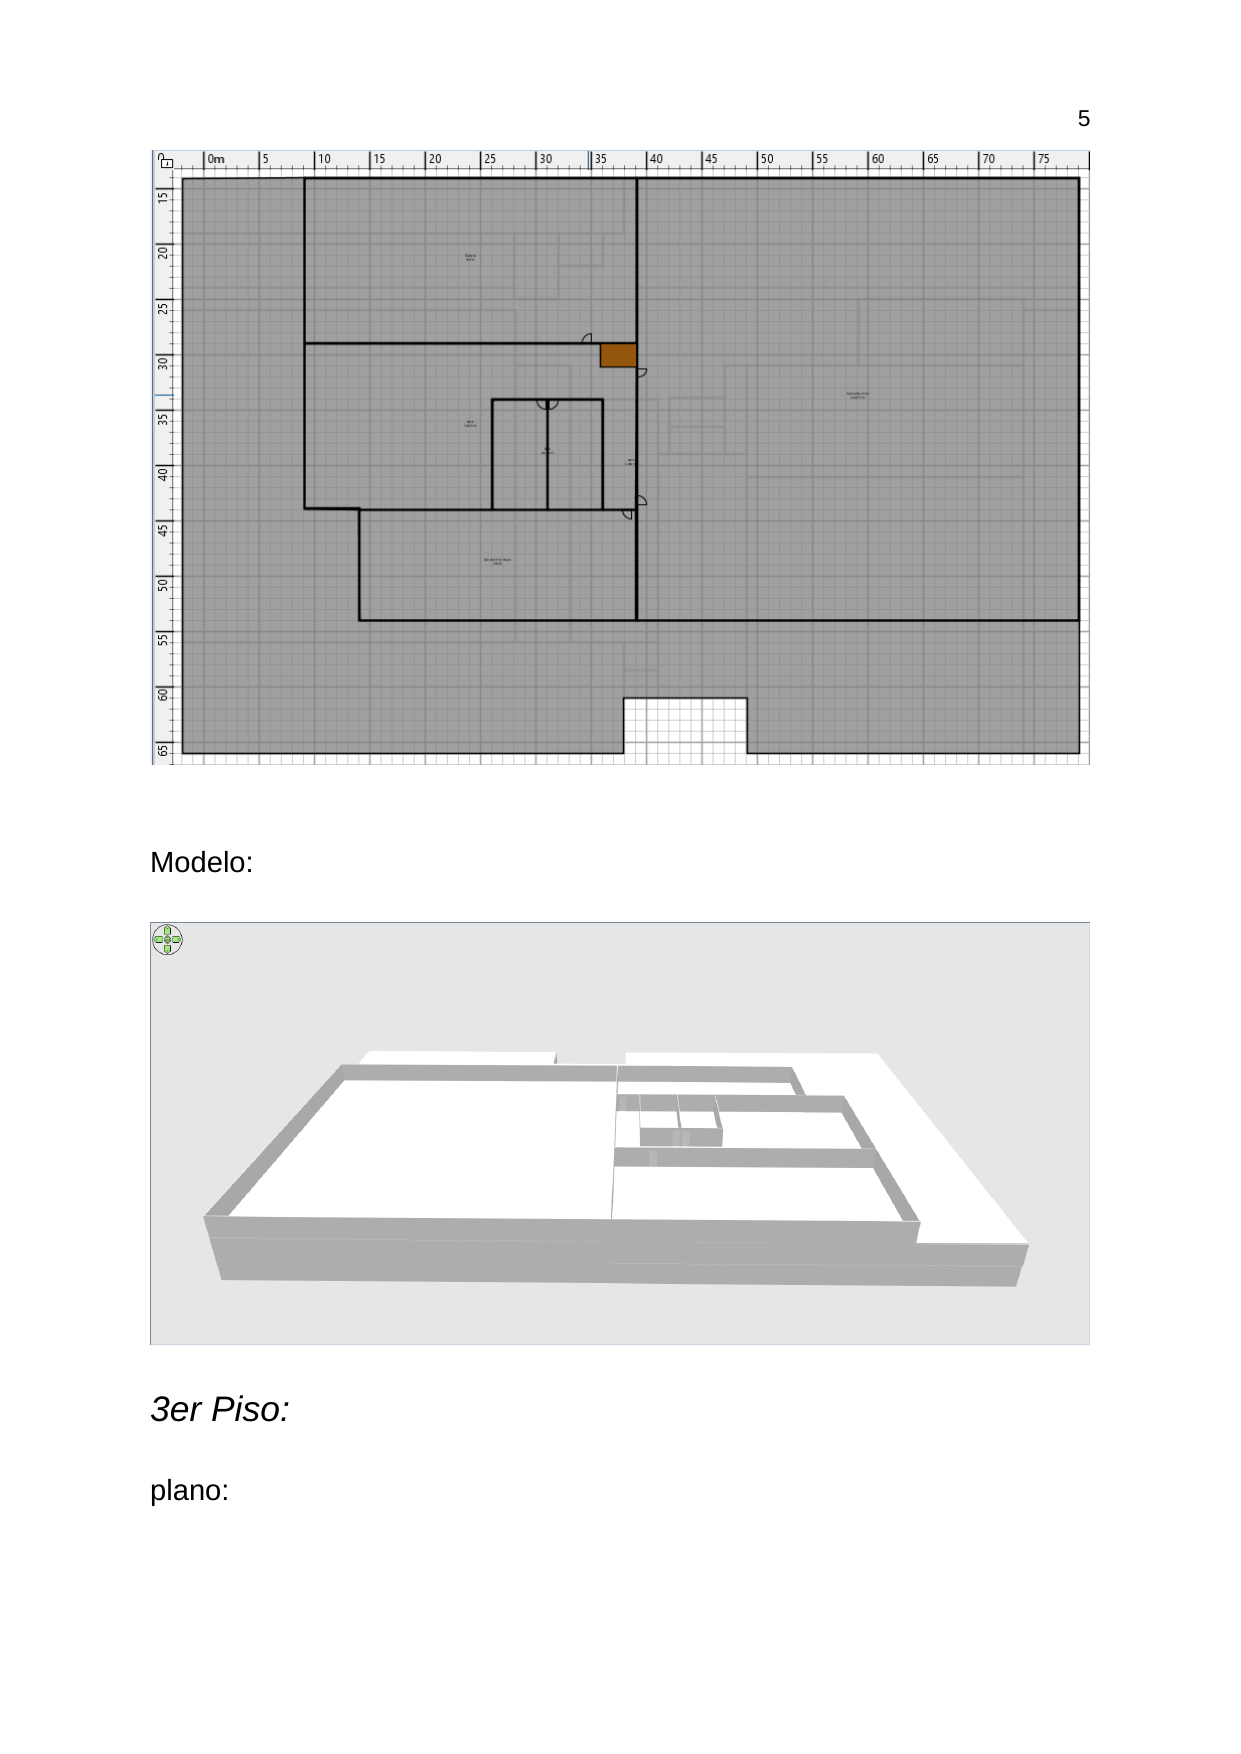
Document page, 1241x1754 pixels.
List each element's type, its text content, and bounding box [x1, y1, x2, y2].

picture [150, 150, 1091, 765]
picture [150, 922, 1091, 1346]
text Modelo: [150, 846, 1090, 879]
text plano: [150, 1473, 1090, 1507]
text 3er Piso: [150, 1388, 1090, 1429]
